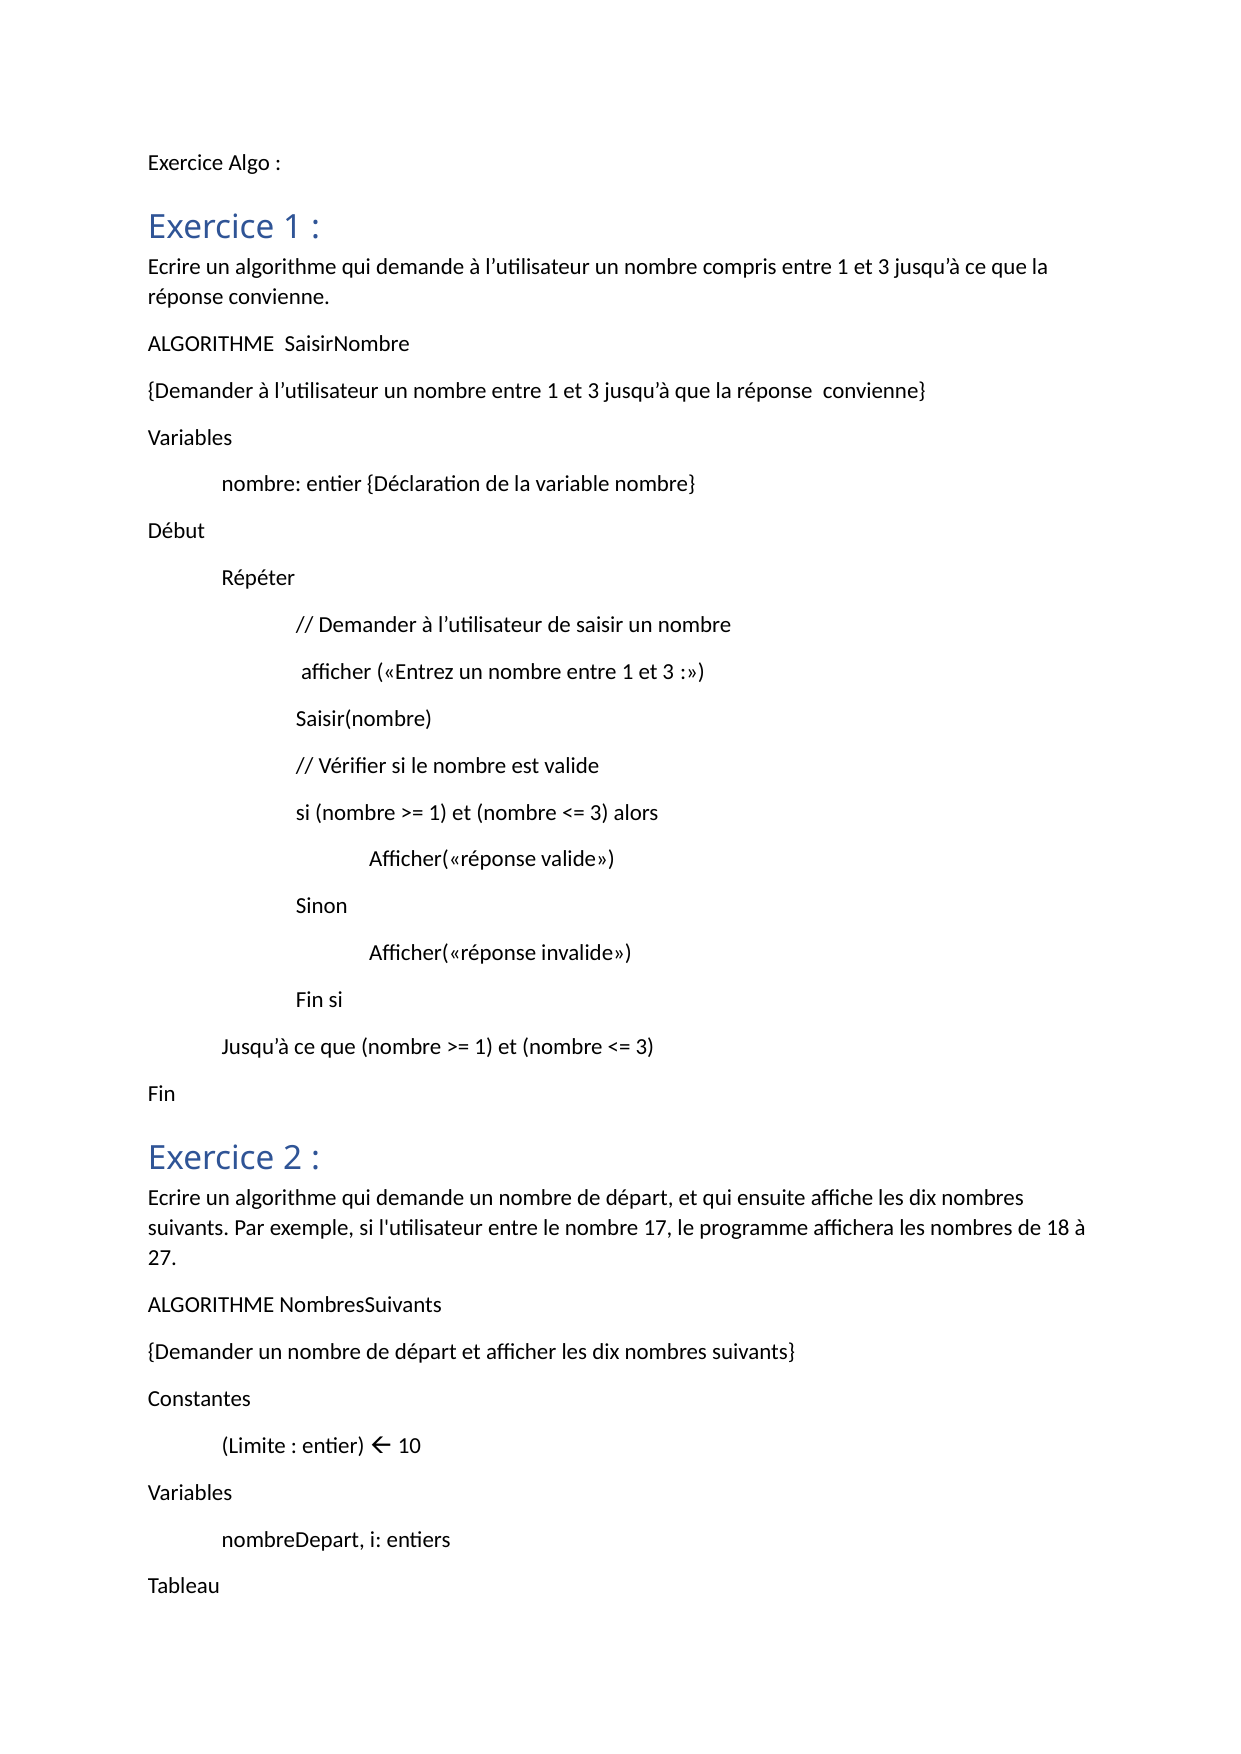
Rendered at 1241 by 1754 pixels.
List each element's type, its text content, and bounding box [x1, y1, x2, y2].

text Sinon [295, 891, 1093, 919]
text Variables [148, 1478, 1093, 1506]
subtitle Exercice 2 : [148, 1134, 1093, 1179]
text Variables [148, 423, 1093, 451]
text si (nombre >= 1) et (nombre <= 3) alors [295, 798, 1093, 826]
text (Limite : entier) 10 [148, 1431, 1093, 1459]
text afficher («Entrez un nombre entre 1 et 3 :») [295, 657, 1093, 685]
text Saisir(nombre) [295, 704, 1093, 732]
text {Demander un nombre de départ et afficher les dix nombres suivants} [148, 1337, 1093, 1365]
text Jusqu’à ce que (nombre >= 1) et (nombre <= 3) [148, 1032, 1093, 1060]
text ALGORITHME NombresSuivants [148, 1290, 1093, 1318]
text Début [148, 516, 1093, 544]
text // Demander à l’utilisateur de saisir un nombre [295, 610, 1093, 638]
text Fin si [295, 985, 1093, 1013]
text ALGORITHME SaisirNombre [148, 329, 1093, 357]
text Afficher(«réponse invalide») [295, 938, 1093, 966]
text Constantes [148, 1384, 1093, 1412]
text Exercice Algo : [148, 148, 1093, 176]
text nombreDepart, i: entiers [148, 1525, 1093, 1553]
text Tableau [148, 1572, 1093, 1599]
subtitle Exercice 1 : [148, 203, 1093, 248]
text {Demander à l’utilisateur un nombre entre 1 et 3 jusqu’à que la réponse convienne} [148, 376, 1093, 404]
text Répéter [148, 563, 1093, 591]
text // Vérifier si le nombre est valide [295, 751, 1093, 779]
text Fin [148, 1079, 1093, 1107]
text Ecrire un algorithme qui demande un nombre de départ, et qui ensuite affiche les dix nombres suivants. Par exemple, si l'utilisateur entre le nombre 17, le programme affichera les nombres de 18 à 27. [148, 1183, 1093, 1271]
text Afficher(«réponse valide») [295, 844, 1093, 872]
text Ecrire un algorithme qui demande à l’utilisateur un nombre compris entre 1 et 3 jusqu’à ce que la réponse convienne. [148, 252, 1093, 310]
text nombre: entier {Déclaration de la variable nombre} [148, 469, 1093, 497]
